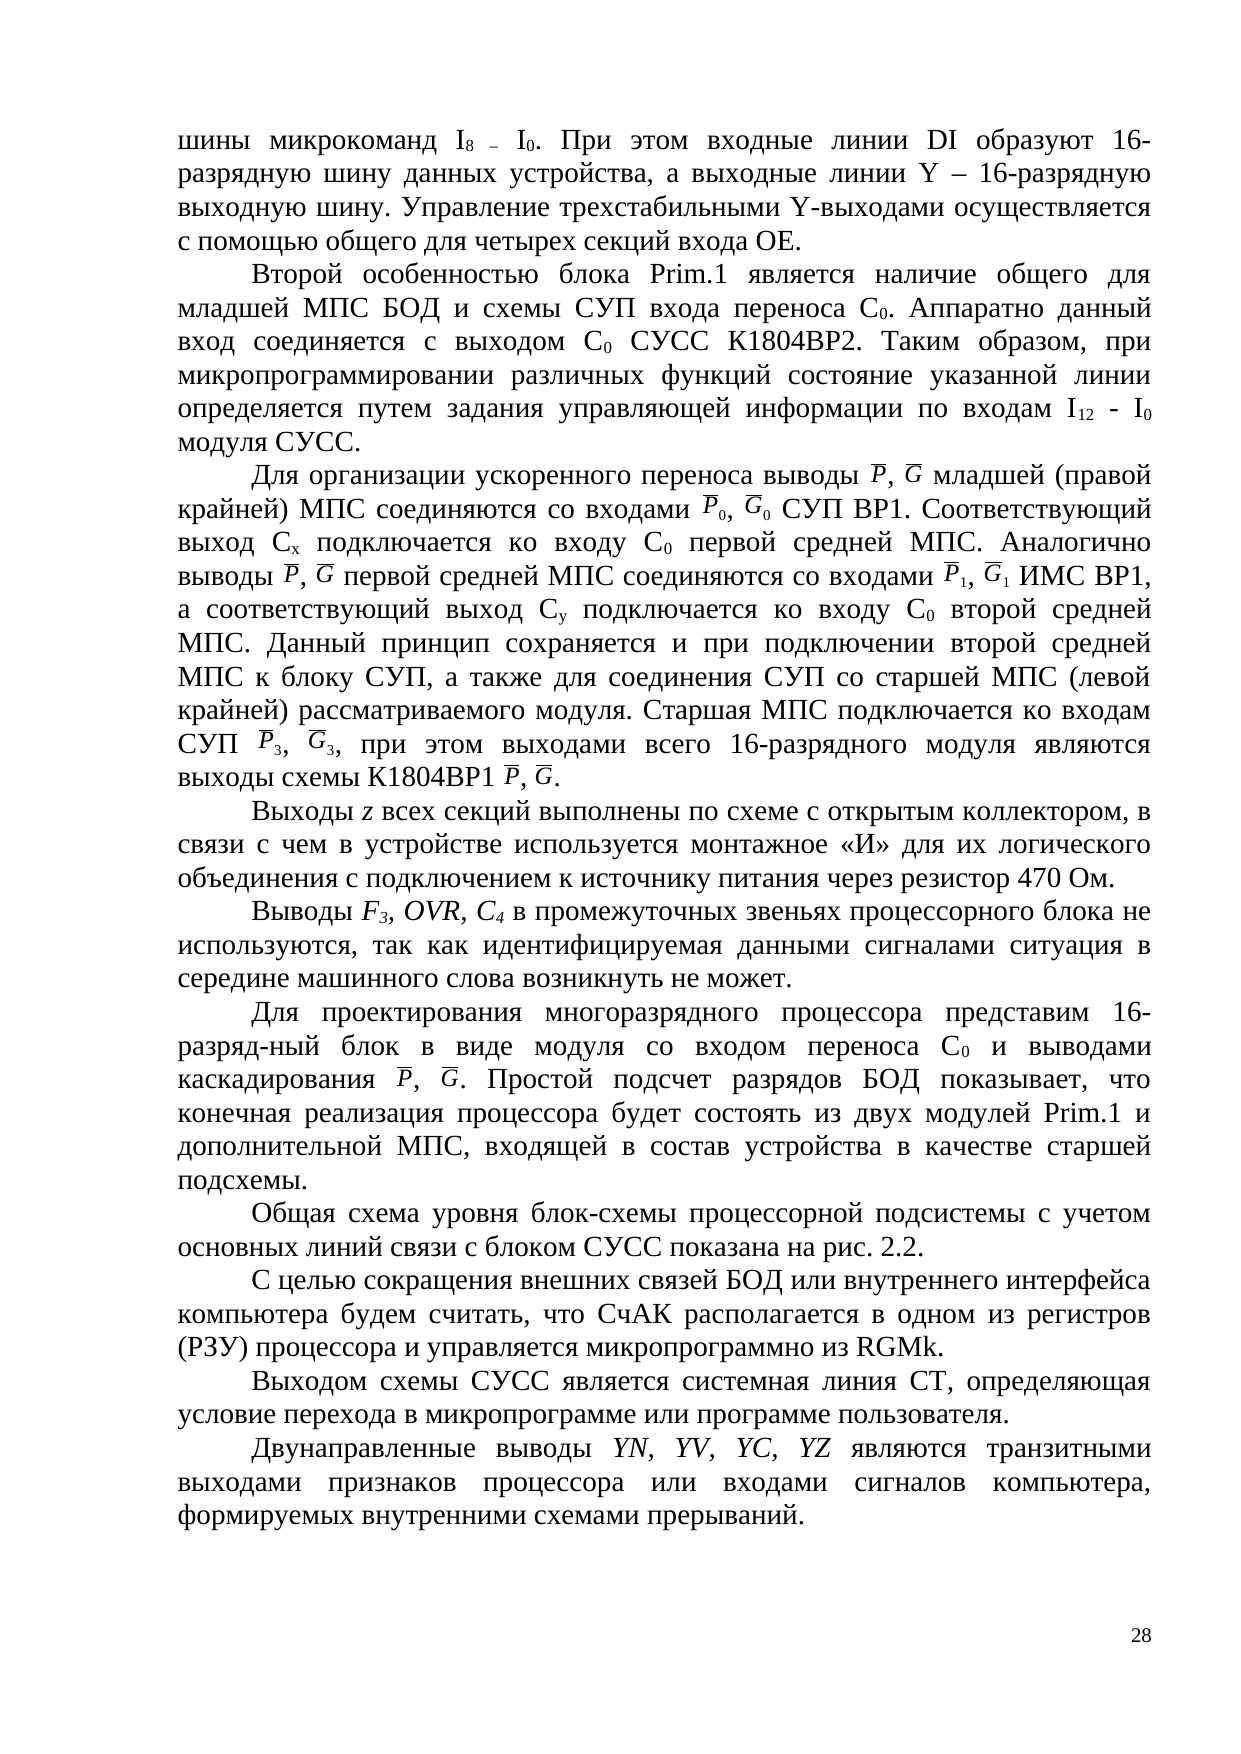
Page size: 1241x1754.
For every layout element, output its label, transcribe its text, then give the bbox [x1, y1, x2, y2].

text Выходом схемы СУСС является системная линия CT, определяющая условие перехода в микропрограмме или программе пользователя. [177, 1363, 1152, 1430]
text Для организации ускоренного переноса выводы , младшей (правой крайней) МПС соединяются со входами , СУП ВР1. Соответствующий выход Cx подключается ко входу C0 первой средней МПС. Аналогично выводы , первой средней МПС соединяются со входами , ИМС ВР1, а соответствующий выход Cy подключается ко входу C0 второй средней МПС. Данный принцип сохраняется и при подключении второй средней МПС к блоку СУП, а также для соединения СУП со старшей МПС (левой крайней) рассматриваемого модуля. Старшая МПС подключается ко входам СУП , , при этом выходами всего 16-разрядного модуля являются выходы схемы К1804ВР1 , . [177, 457, 1152, 793]
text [177, 122, 1152, 256]
text С целью сокращения внешних связей БОД или внутреннего интерфейса компьютера будем считать, что СчАК располагается в одном из регистров (РЗУ) процессора и управляется микропрограммно из RGMk. [177, 1262, 1152, 1363]
text Второй особенностью блока Prim.1 является наличие общего для младшей МПС БОД и схемы СУП входа переноса C0. Аппаратно данный вход соединяется с выходом C0 СУСС К1804ВР2. Таким образом, при микропрограммировании различных функций состояние указанной линии определяется путем задания управляющей информации по входам I12 - I0 модуля СУСС. [177, 256, 1152, 457]
text Общая схема уровня блок-схемы процессорной подсистемы с учетом основных линий связи с блоком СУСС показана на рис. 2.2. [177, 1195, 1152, 1262]
text Выходы z всех секций выполнены по схеме с открытым коллектором, в связи с чем в устройстве используется монтажное «И» для их логического объединения с подключением к источнику питания через резистор 470 Ом. [177, 793, 1152, 893]
text Для проектирования многоразрядного процессора представим 16-разряд-ный блок в виде модуля со входом переноса C0 и выводами каскадирования , . Простой подсчет разрядов БОД показывает, что конечная реализация процессора будет состоять из двух модулей Prim.1 и дополнительной МПС, входящей в состав устройства в качестве старшей подсхемы. [177, 994, 1152, 1195]
text Выводы F3, OVR, C4 в промежуточных звеньях процессорного блока не используются, так как идентифицируемая данными сигналами ситуация в середине машинного слова возникнуть не может. [177, 893, 1152, 994]
text Двунаправленные выводы YN, YV, YC, YZ являются транзитными выходами признаков процессора или входами сигналов компьютера, формируемых внутренними схемами прерываний. [177, 1430, 1152, 1531]
